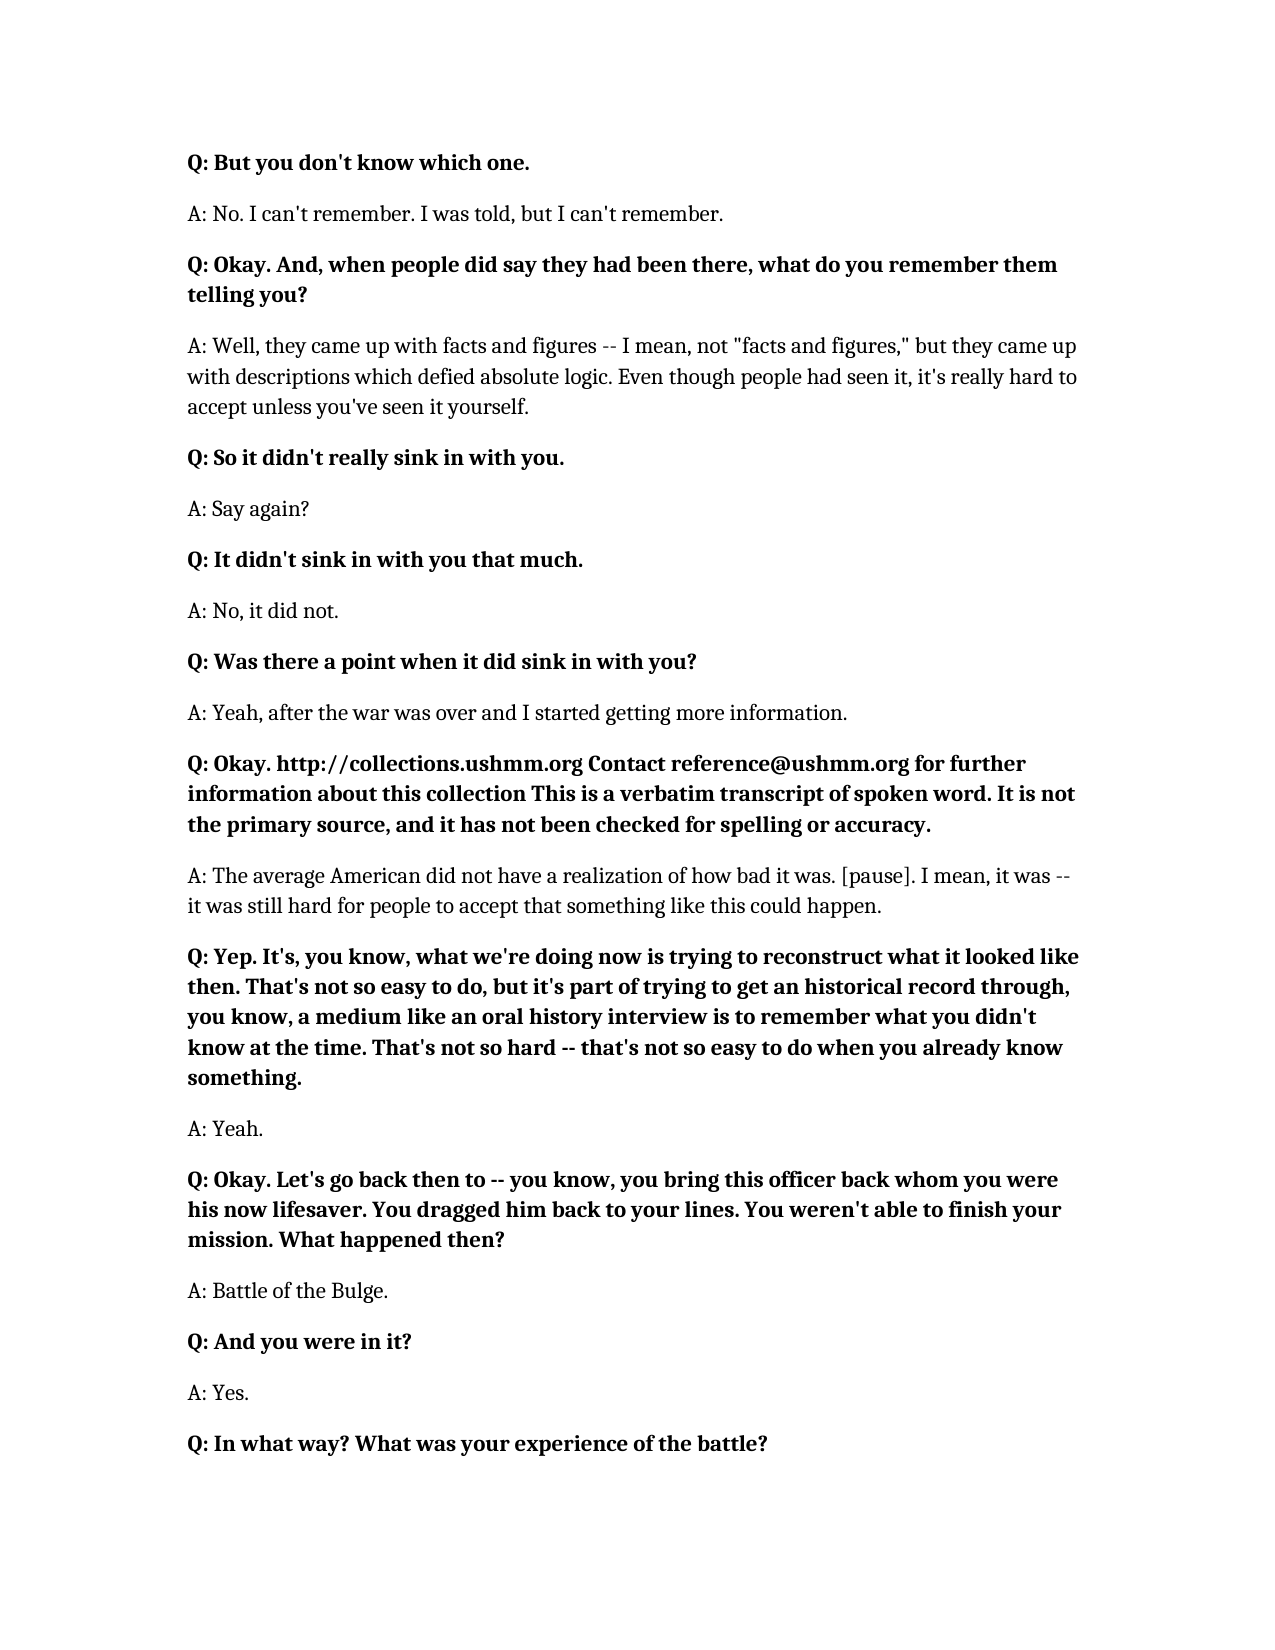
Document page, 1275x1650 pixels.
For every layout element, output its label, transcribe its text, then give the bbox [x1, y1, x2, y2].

text Q: Was there a point when it did sink in with you? [187, 649, 1087, 675]
text Q: And you were in it? [187, 1329, 1087, 1356]
text A: Well, they came up with facts and figures -- I mean, not "facts and figures," but they came up with descriptions which defied absolute logic. Even though people had seen it, it's really hard to accept unless you've seen it yourself. [187, 333, 1087, 420]
text Q: It didn't sink in with you that much. [187, 547, 1087, 573]
text Q: Okay. Let's go back then to -- you know, you bring this officer back whom you were his now lifesaver. You dragged him back to your lines. You weren't able to finish your mission. What happened then? [187, 1167, 1087, 1253]
text A: Yes. [187, 1380, 1087, 1407]
text A: The average American did not have a realization of how bad it was. [pause]. I mean, it was -- it was still hard for people to accept that something like this could happen. [187, 862, 1087, 919]
text Q: In what way? What was your experience of the battle? [187, 1431, 1087, 1458]
text A: Yeah. [187, 1116, 1087, 1142]
text Q: Okay. And, when people did say they had been there, what do you remember them telling you? [187, 252, 1087, 309]
text A: Yeah, after the war was over and I started getting more information. [187, 700, 1087, 726]
text Q: Yep. It's, you know, what we're doing now is trying to reconstruct what it looked like then. That's not so easy to do, but it's part of trying to get an historical record through, you know, a medium like an oral history interview is to remember what you didn't know at the time. That's not so hard -- that's not so easy to do when you already know something. [187, 944, 1087, 1091]
text A: No, it did not. [187, 598, 1087, 624]
text A: Say again? [187, 496, 1087, 522]
text Q: So it didn't really sink in with you. [187, 445, 1087, 471]
text Q: Okay. http://collections.ushmm.org Contact reference@ushmm.org for further information about this collection This is a verbatim transcript of spoken word. It is not the primary source, and it has not been checked for spelling or accuracy. [187, 751, 1087, 838]
text A: Battle of the Bulge. [187, 1278, 1087, 1304]
text Q: But you don't know which one. [187, 150, 1087, 176]
text A: No. I can't remember. I was told, but I can't remember. [187, 201, 1087, 227]
